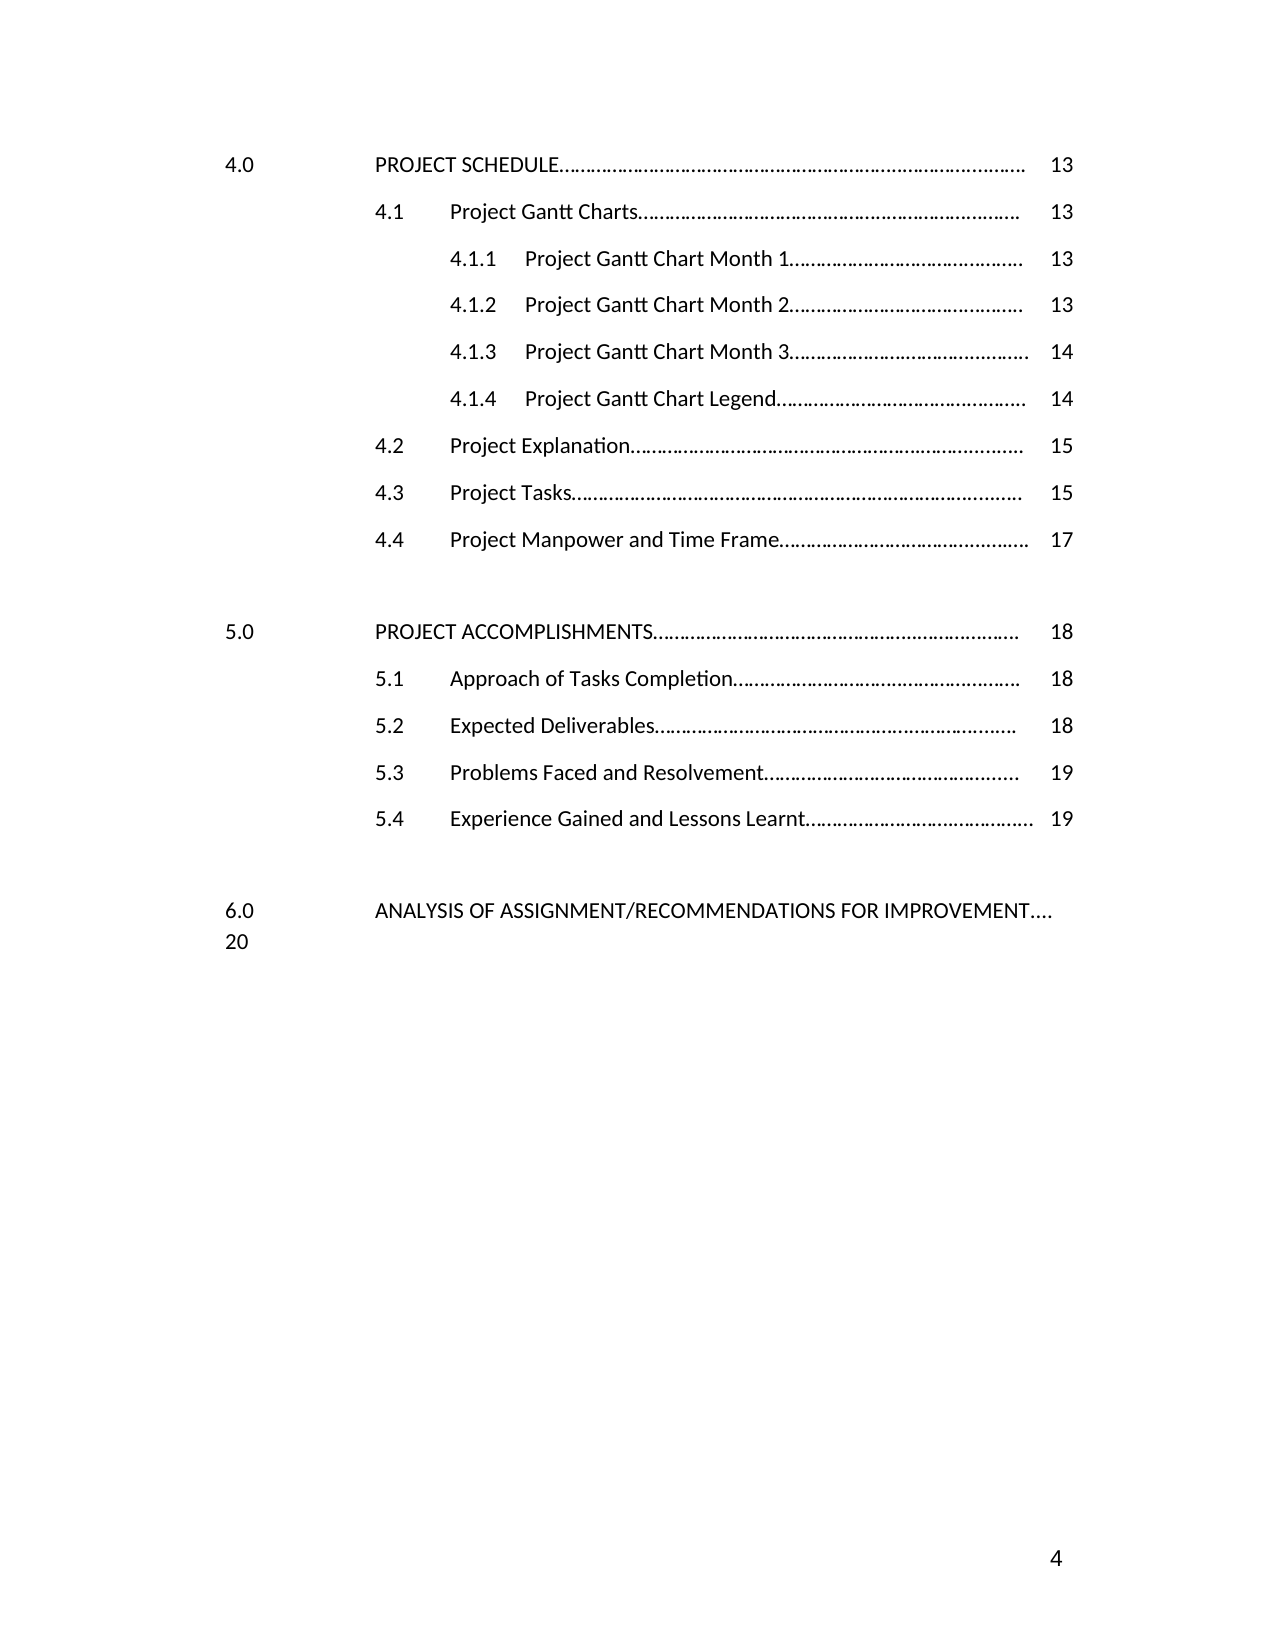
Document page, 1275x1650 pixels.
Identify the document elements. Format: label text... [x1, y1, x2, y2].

text 5.3 Problems Faced and Resolvement……………………………………...... 19 [150, 758, 1125, 786]
text 4.1.3 Project Gantt Chart Month 3………………….…………...…….. 14 [150, 337, 1125, 366]
text 4.1 Project Gantt Charts………………………………………..……………...……. 13 [150, 197, 1125, 225]
text 5.1 Approach of Tasks Completion…………………………..…………...……. 18 [150, 664, 1125, 692]
text 4.0 PROJECT SCHEDULE………………………………………………………..…………....……. 13 [150, 150, 1125, 178]
text 4.3 Project Tasks………………………………………………………………….....….. 15 [150, 478, 1125, 506]
text 6.0 ANALYSIS OF ASSIGNMENT/RECOMMENDATIONS FOR IMPROVEMENT.... 20 [150, 897, 1125, 985]
text 5.2 Expected Deliverables………………………………………...…………....…. 18 [150, 711, 1125, 739]
text 4.4 Project Manpower and Time Frame………………………………...….…. 17 [150, 525, 1125, 553]
text 4.1.4 Project Gantt Chart Legend………………………………...…….. 14 [150, 384, 1125, 412]
text 4.2 Project Explanation……………………………………………….……….....….. 15 [150, 431, 1125, 459]
text 4.1.1 Project Gantt Chart Month 1……………………………...…….. 13 [150, 244, 1125, 272]
text 4.1.2 Project Gantt Chart Month 2……………………………...…….. 13 [150, 291, 1125, 319]
text 5.4 Experience Gained and Lessons Learnt……………………….…………... 19 [150, 804, 1125, 833]
text 5.0 PROJECT ACCOMPLISHMENTS…………………………………………..………...……. 18 [150, 617, 1125, 645]
